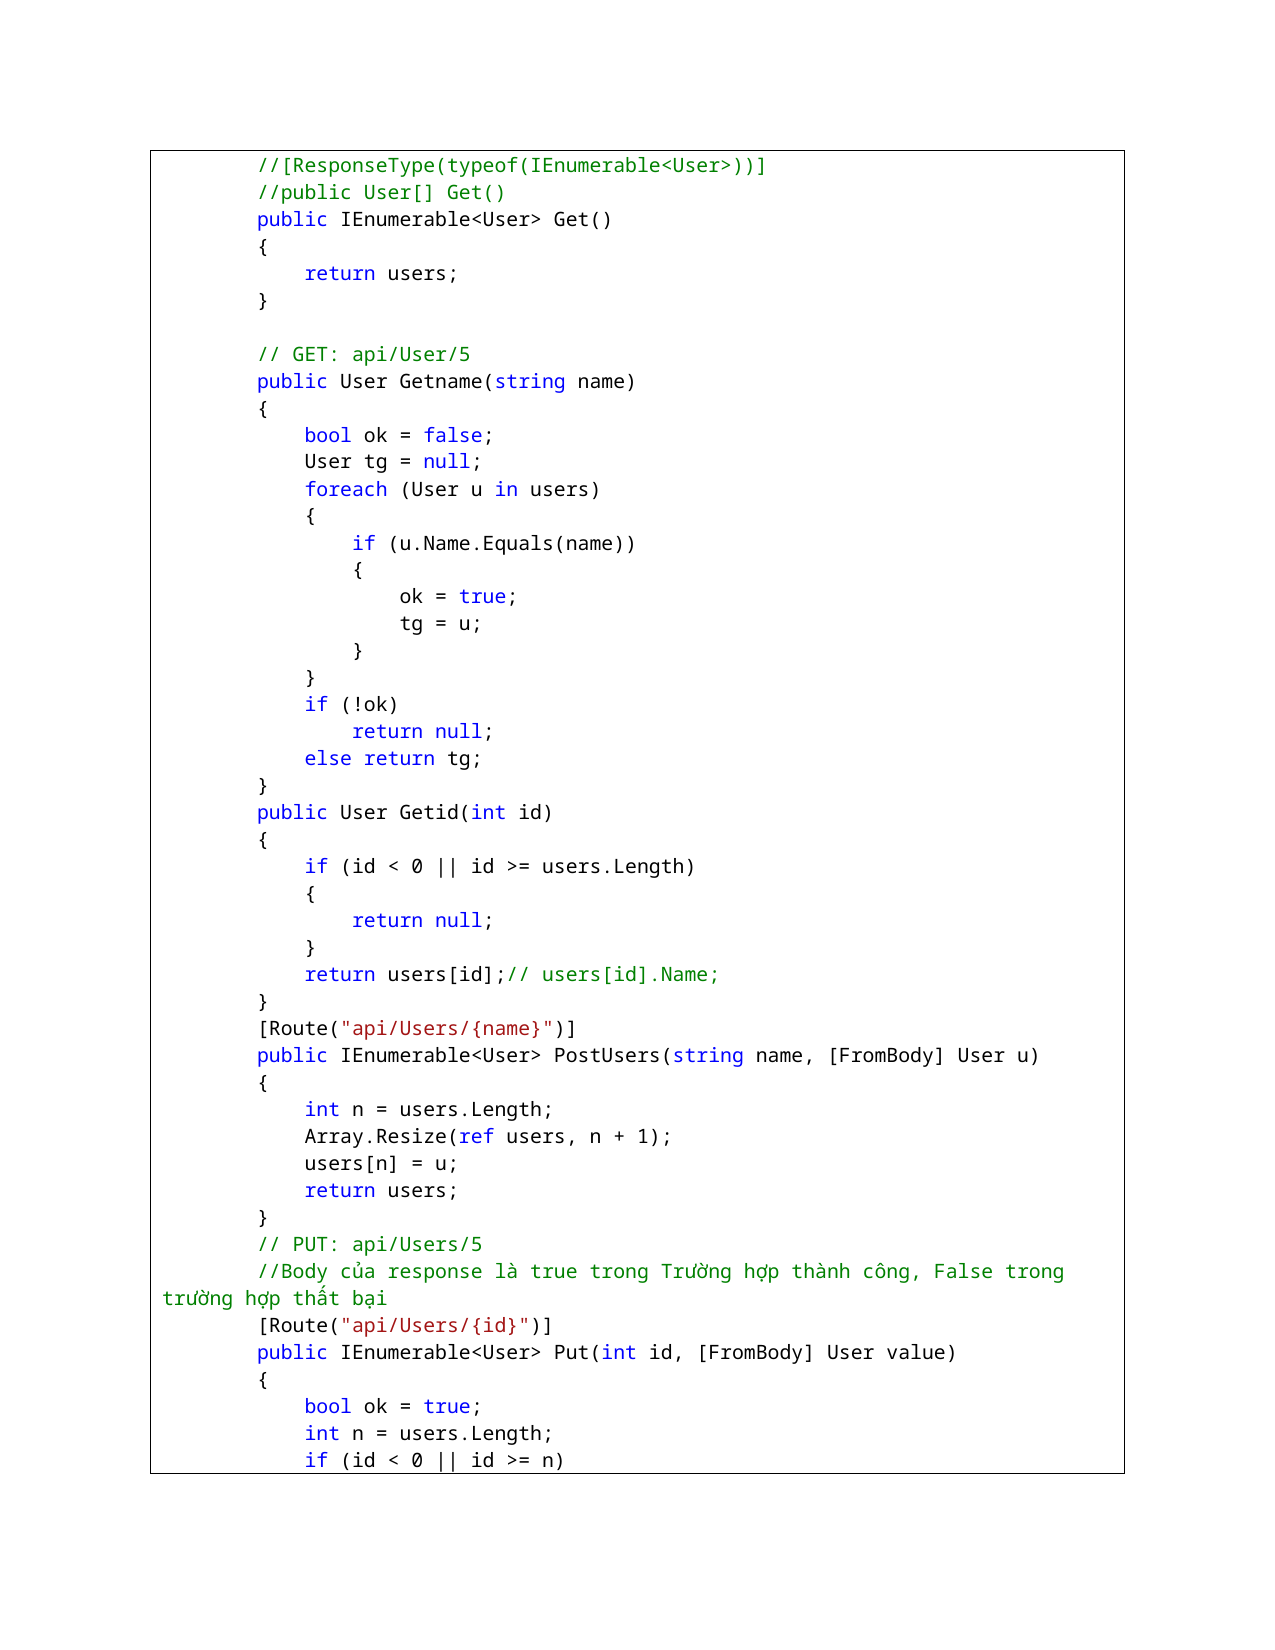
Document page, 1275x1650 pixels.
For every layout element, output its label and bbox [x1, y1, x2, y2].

table_header [151, 151, 1124, 1473]
